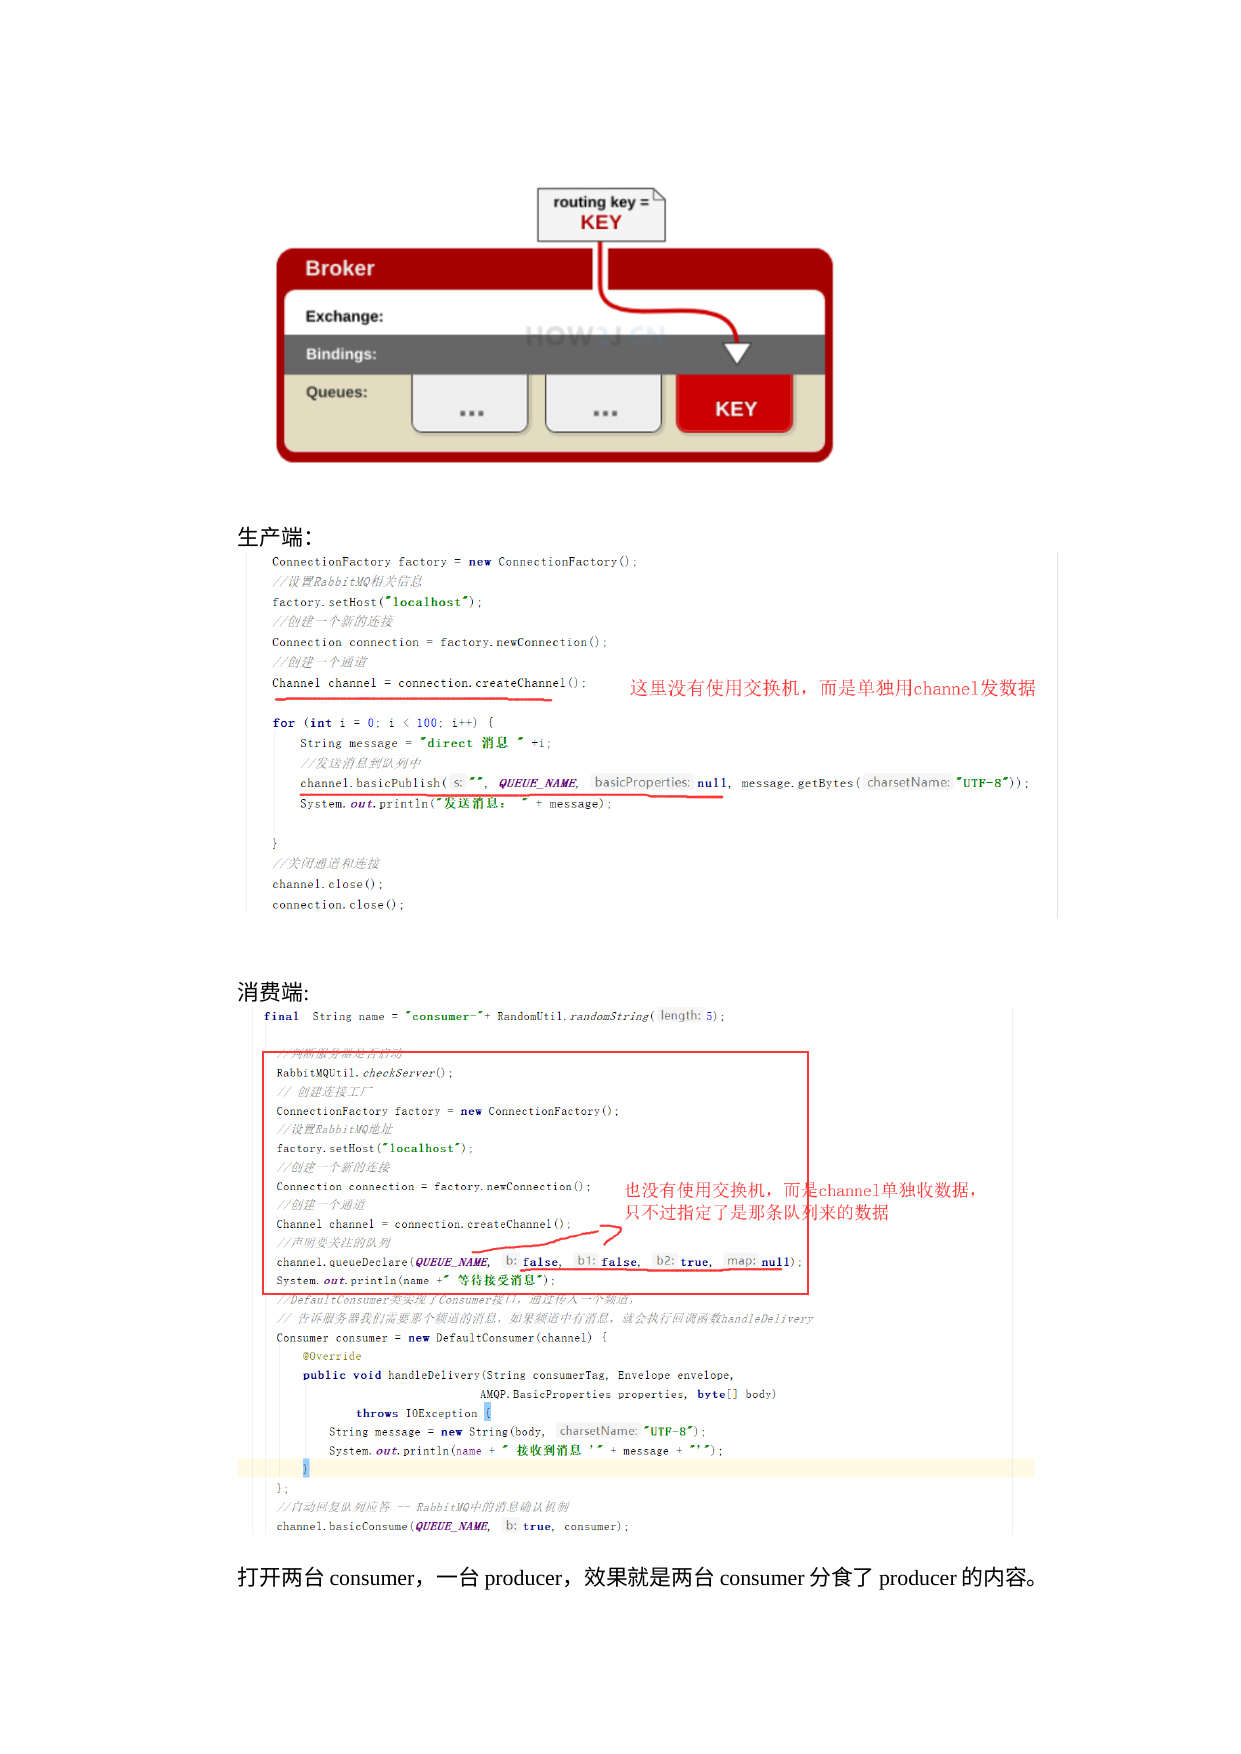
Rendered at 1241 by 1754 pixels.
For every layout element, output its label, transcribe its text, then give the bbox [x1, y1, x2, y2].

list 生产端： [237, 519, 1053, 552]
picture [237, 1007, 1035, 1535]
list 打开两台consumer，一台producer，效果就是两台consumer分食了producer的内容。 [237, 1559, 1053, 1592]
list 消费端: [237, 974, 1053, 1007]
picture [237, 162, 930, 500]
picture [237, 552, 1103, 918]
